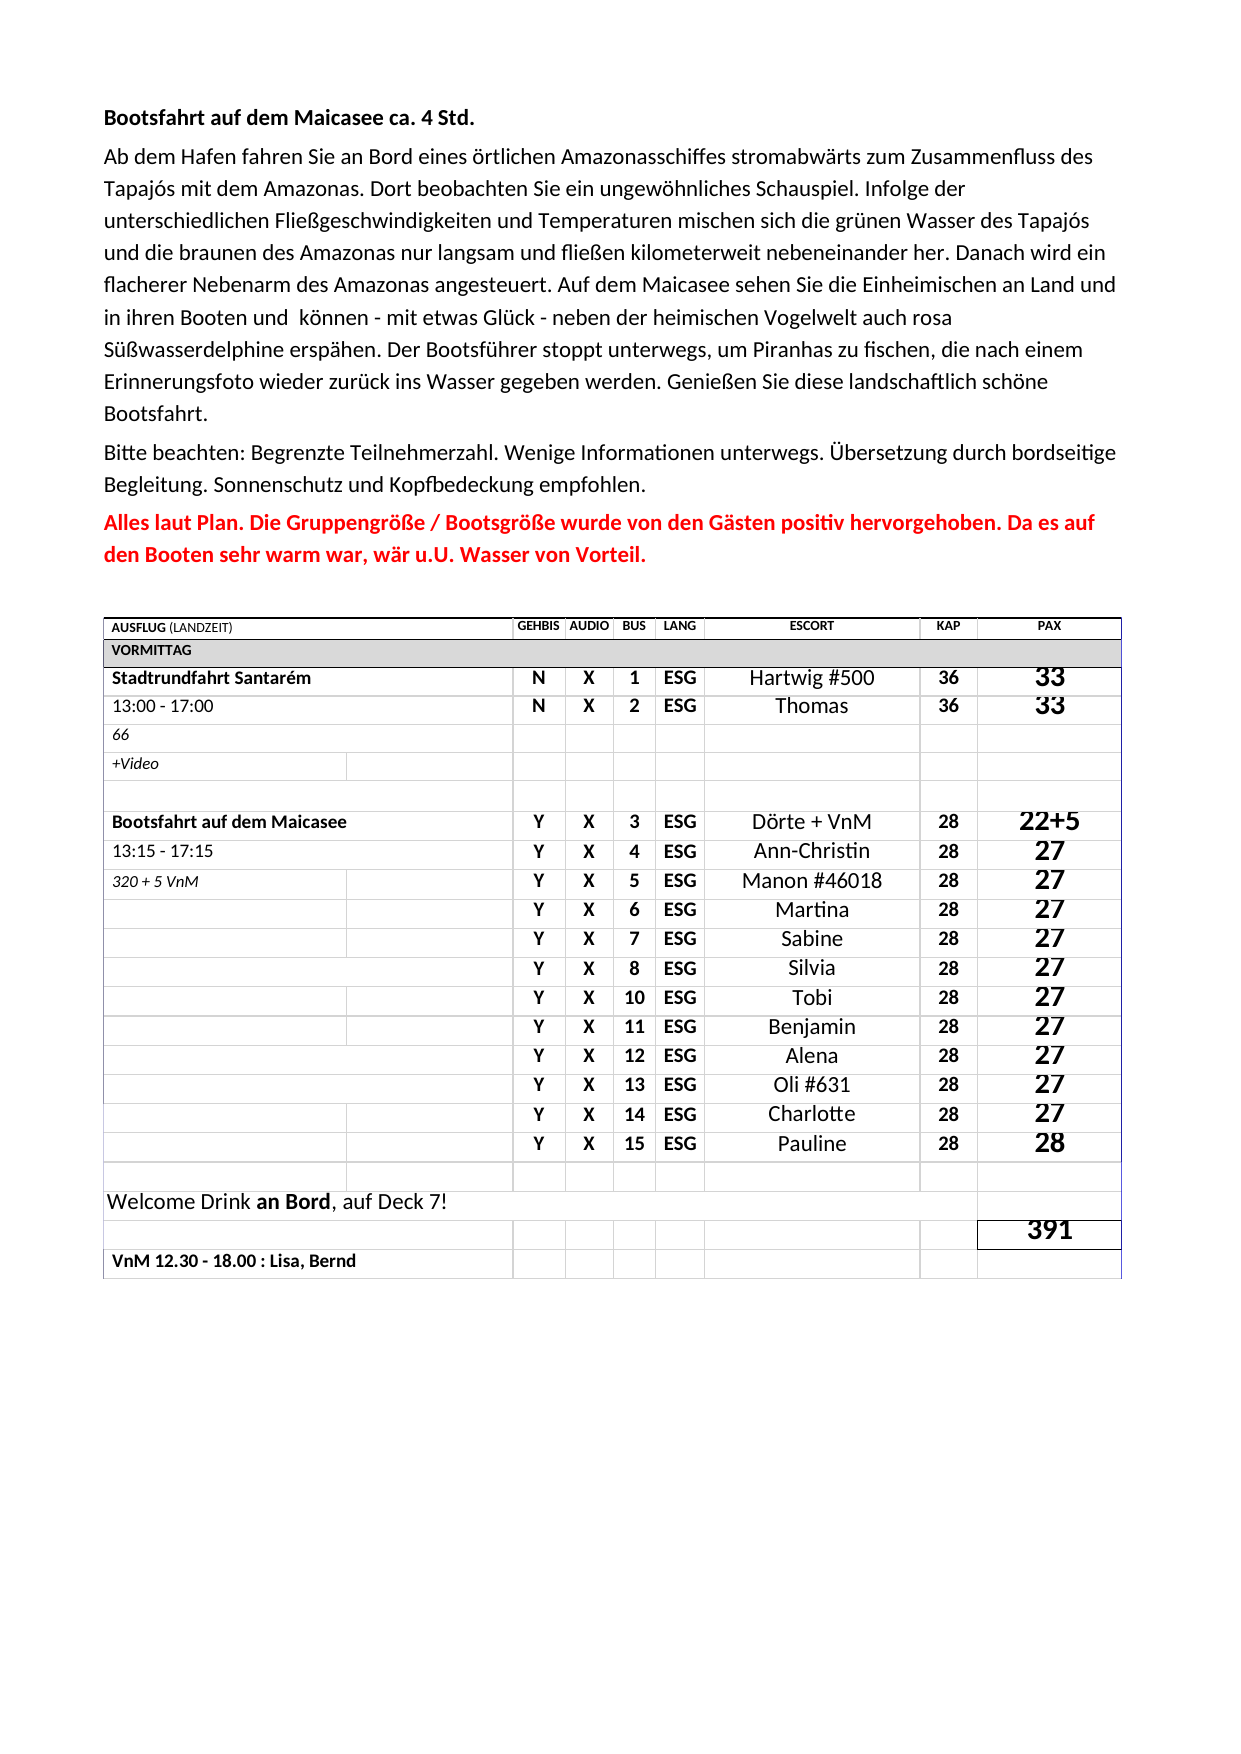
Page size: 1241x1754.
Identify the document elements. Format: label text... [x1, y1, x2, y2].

text Bootsfahrt auf dem Maicasee ca. 4 Std. [103, 103, 1122, 131]
text Alles laut Plan. Die Gruppengröße / Bootsgröße wurde von den Gästen positiv hervorgehoben. Da es auf den Booten sehr warm war, wär u.U. Wasser von Vorteil. [103, 508, 1122, 569]
text Bitte beachten: Begrenzte Teilnehmerzahl. Wenige Informationen unterwegs. Übersetzung durch bordseitige Begleitung. Sonnenschutz und Kopfbedeckung empfohlen. [103, 438, 1122, 498]
text Ab dem Hafen fahren Sie an Bord eines örtlichen Amazonasschiffes stromabwärts zum Zusammenfluss des Tapajós mit dem Amazonas. Dort beobachten Sie ein ungewöhnliches Schauspiel. Infolge der unterschiedlichen Fließgeschwindigkeiten und Temperaturen mischen sich die grünen Wasser des Tapajós und die braunen des Amazonas nur langsam und fließen kilometerweit nebeneinander her. Danach wird ein flacherer Nebenarm des Amazonas angesteuert. Auf dem Maicasee sehen Sie die Einheimischen an Land und in ihren Booten und können - mit etwas Glück - neben der heimischen Vogelwelt auch rosa Süßwasserdelphine erspähen. Der Bootsführer stoppt unterwegs, um Piranhas zu fischen, die nach einem Erinnerungsfoto wieder zurück ins Wasser gegeben werden. Genießen Sie diese landschaftlich schöne Bootsfahrt. [103, 142, 1122, 427]
